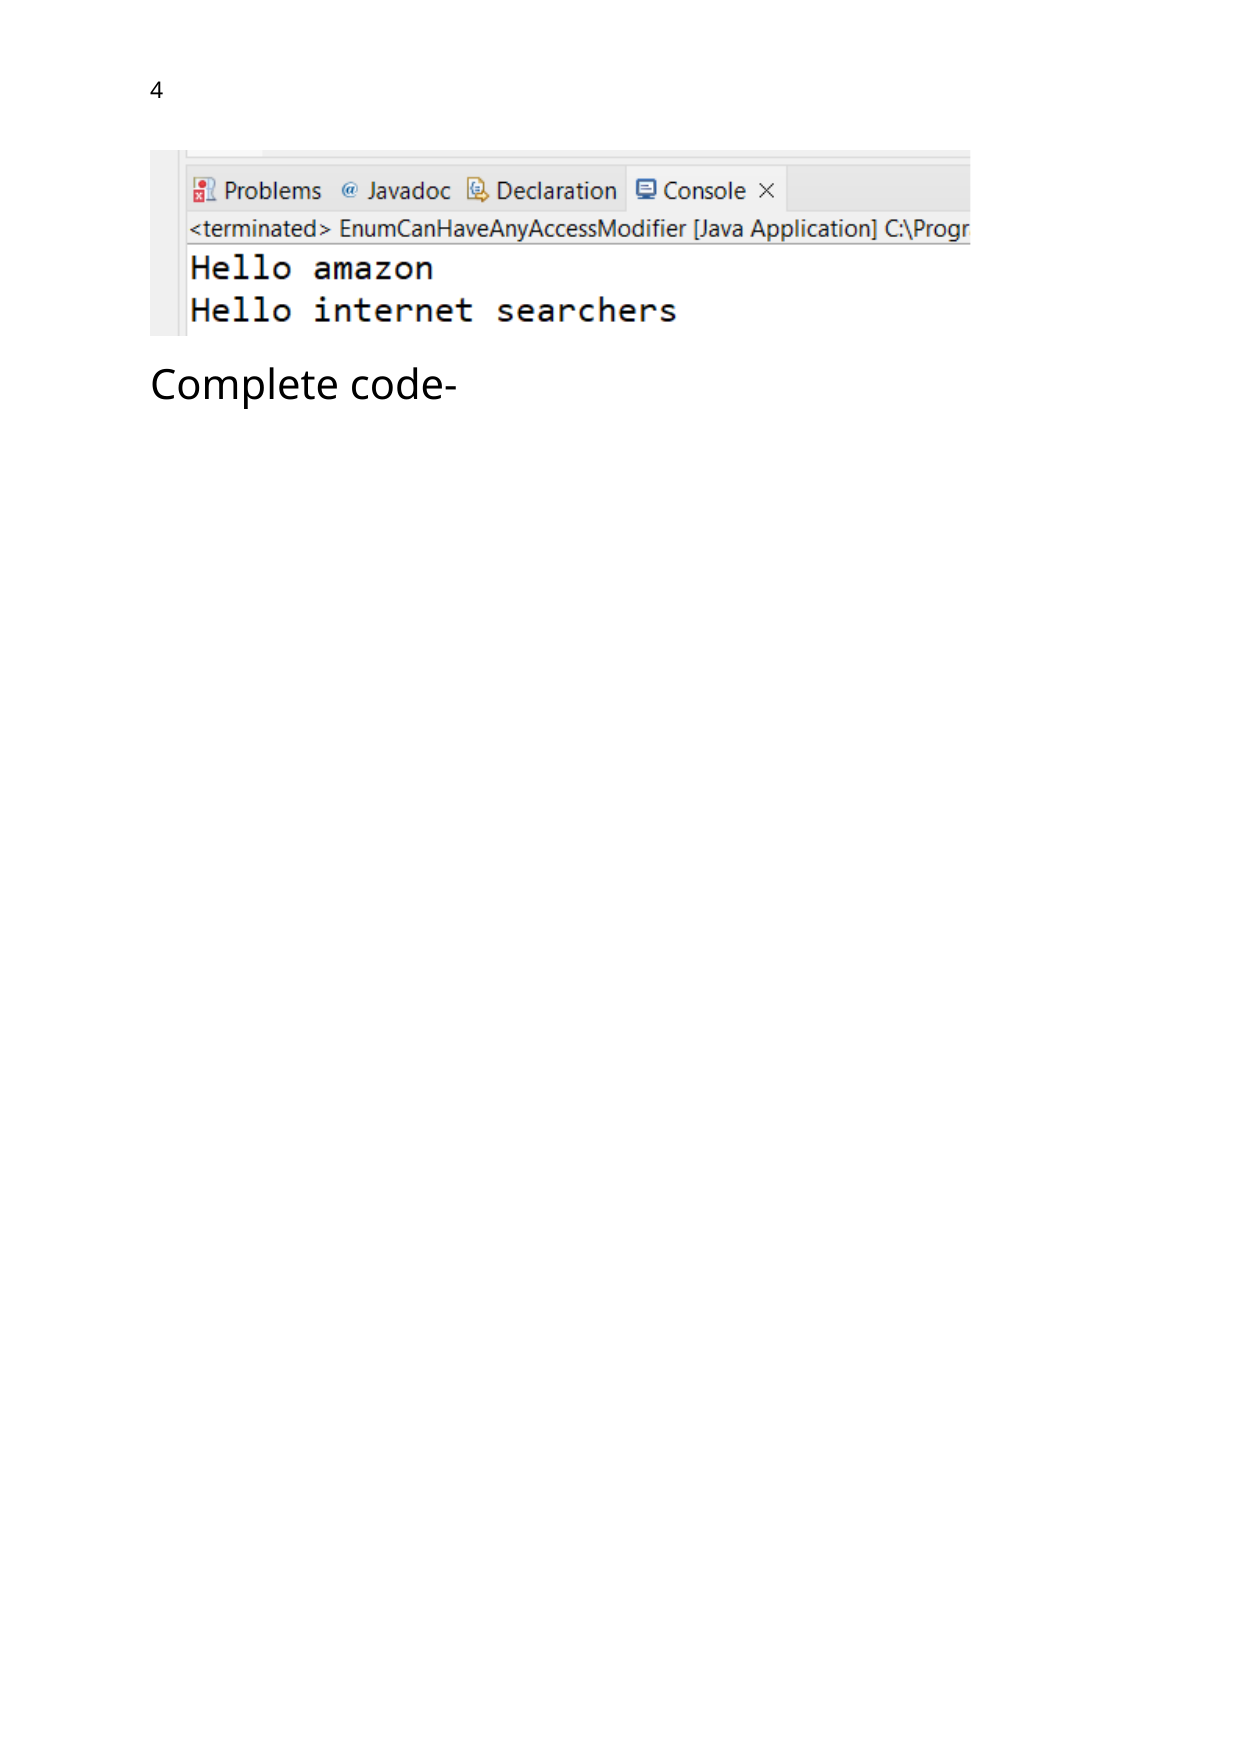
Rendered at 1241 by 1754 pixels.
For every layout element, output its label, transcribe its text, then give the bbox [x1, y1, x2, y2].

text Complete code- [150, 355, 1090, 412]
picture [150, 150, 971, 336]
